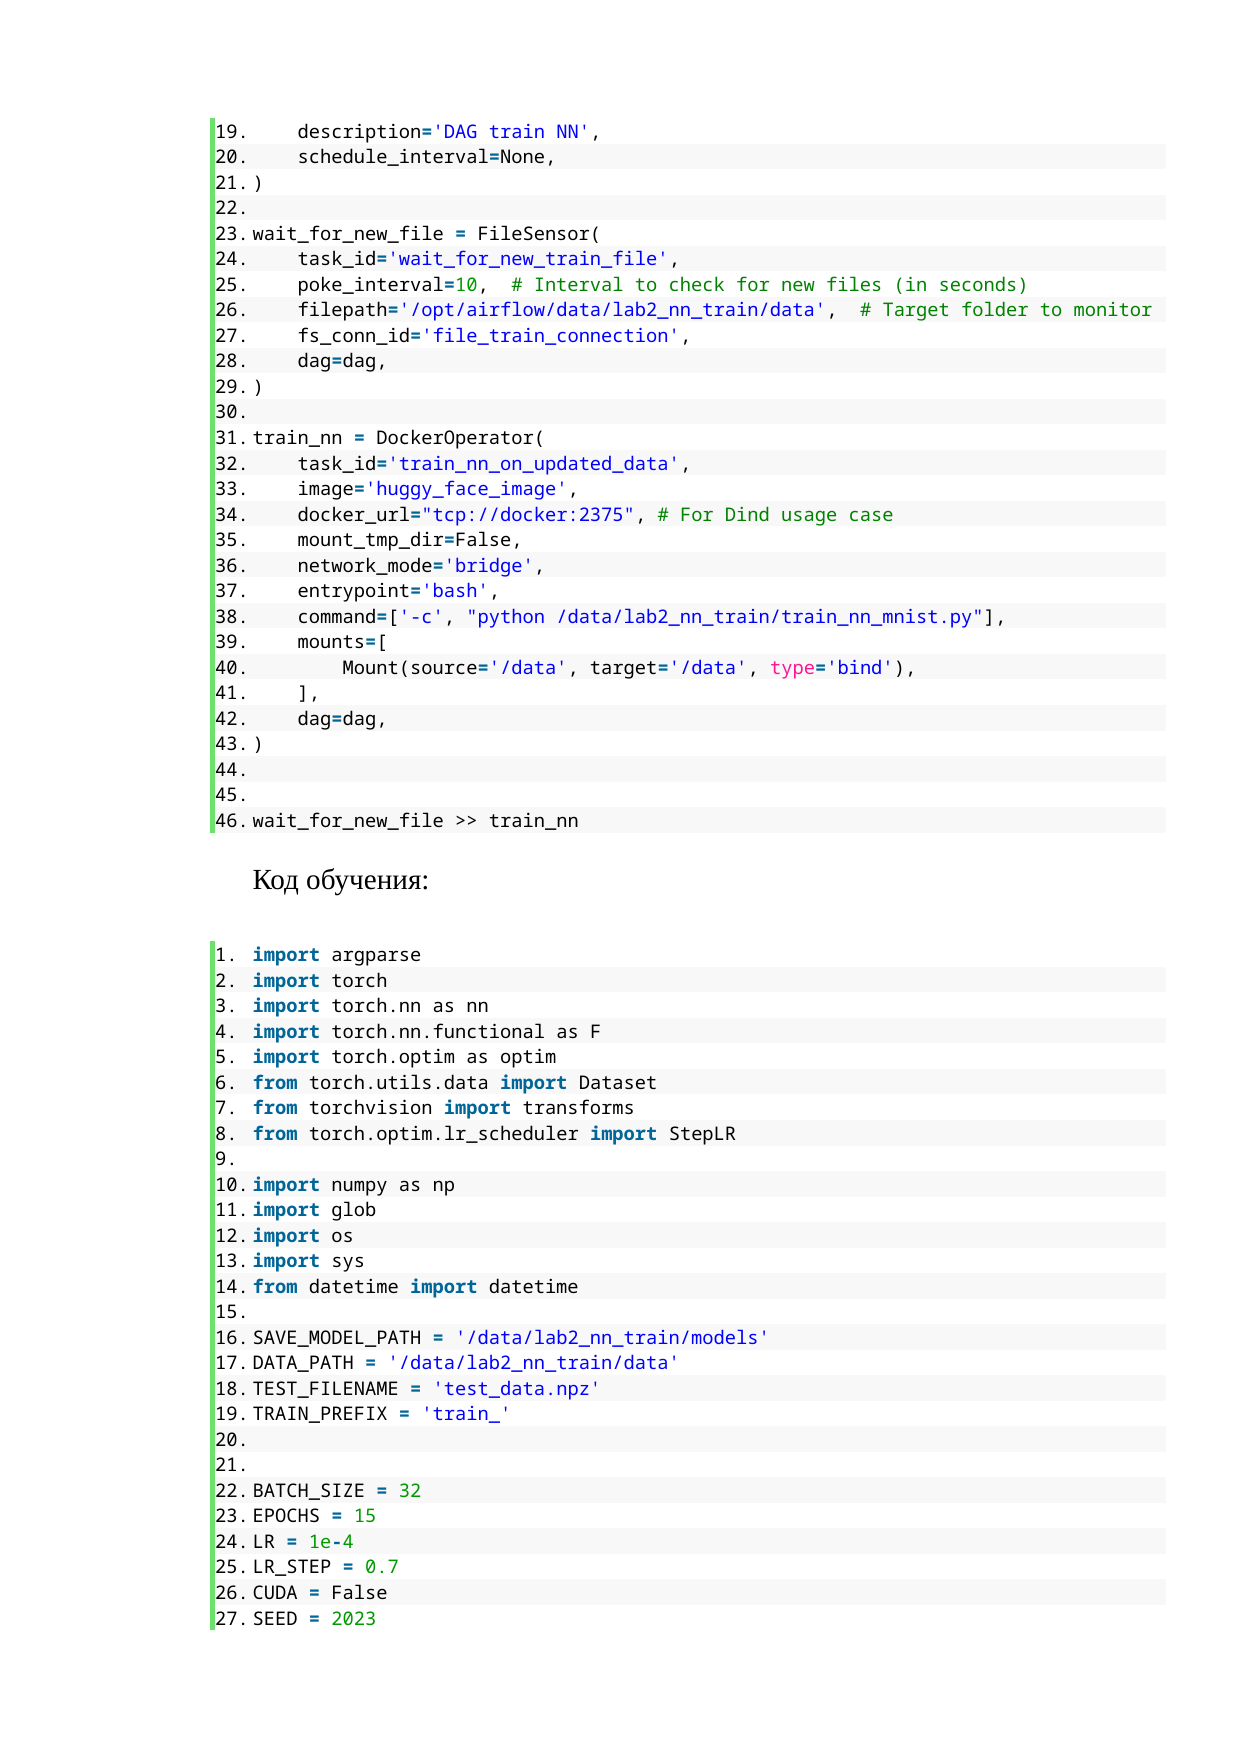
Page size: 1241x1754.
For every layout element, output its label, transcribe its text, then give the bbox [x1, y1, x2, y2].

list image='huggy_face_image', [215, 475, 1166, 501]
list from torch.optim.lr_scheduler import StepLR [215, 1120, 1166, 1146]
text Код обучения: [177, 862, 1166, 895]
list EPOCHS = 15 [215, 1503, 1166, 1528]
list poke_interval=10, # Interval to check for new files (in seconds) [215, 271, 1166, 297]
list SEED = 2023 [215, 1605, 1166, 1630]
list mounts=[ [215, 628, 1166, 654]
list Mount(source='/data', target='/data', type='bind'), [215, 654, 1166, 679]
list TRAIN_PREFIX = 'train_' [215, 1401, 1166, 1426]
list dag=dag, [215, 705, 1166, 731]
list dag=dag, [215, 348, 1166, 373]
list import torch.optim as optim [215, 1043, 1166, 1069]
list filepath='/opt/airflow/data/lab2_nn_train/data', # Target folder to monitor [215, 297, 1166, 322]
list from torch.utils.data import Dataset [215, 1069, 1166, 1094]
list ], [215, 679, 1166, 705]
list description='DAG train NN', [215, 118, 1166, 144]
list CUDA = False [215, 1579, 1166, 1605]
list entrypoint='bash', [215, 577, 1166, 603]
list fs_conn_id='file_train_connection', [215, 322, 1166, 348]
list SAVE_MODEL_PATH = '/data/lab2_nn_train/models' [215, 1324, 1166, 1350]
list TEST_FILENAME = 'test_data.npz' [215, 1375, 1166, 1401]
list import os [215, 1222, 1166, 1248]
list task_id='train_nn_on_updated_data', [215, 450, 1166, 475]
list import numpy as np [215, 1171, 1166, 1197]
list BATCH_SIZE = 32 [215, 1477, 1166, 1503]
list ) [215, 169, 1166, 195]
list import torch [215, 967, 1166, 992]
list schedule_interval=None, [215, 144, 1166, 169]
list ) [215, 373, 1166, 399]
list docker_url="tcp://docker:2375", # For Dind usage case [215, 501, 1166, 526]
list task_id='wait_for_new_train_file', [215, 246, 1166, 271]
list LR = 1e-4 [215, 1528, 1166, 1554]
list wait_for_new_file >> train_nn [215, 807, 1166, 833]
list from torchvision import transforms [215, 1094, 1166, 1120]
list import torch.nn.functional as F [215, 1018, 1166, 1043]
list network_mode='bridge', [215, 552, 1166, 577]
list import torch.nn as nn [215, 992, 1166, 1018]
list import argparse [215, 941, 1166, 967]
list LR_STEP = 0.7 [215, 1554, 1166, 1579]
list import sys [215, 1248, 1166, 1273]
list DATA_PATH = '/data/lab2_nn_train/data' [215, 1350, 1166, 1375]
list import glob [215, 1197, 1166, 1222]
list ) [215, 731, 1166, 756]
list mount_tmp_dir=False, [215, 526, 1166, 552]
list train_nn = DockerOperator( [215, 424, 1166, 450]
list command=['-c', "python /data/lab2_nn_train/train_nn_mnist.py"], [215, 603, 1166, 628]
list wait_for_new_file = FileSensor( [215, 220, 1166, 246]
list from datetime import datetime [215, 1273, 1166, 1299]
